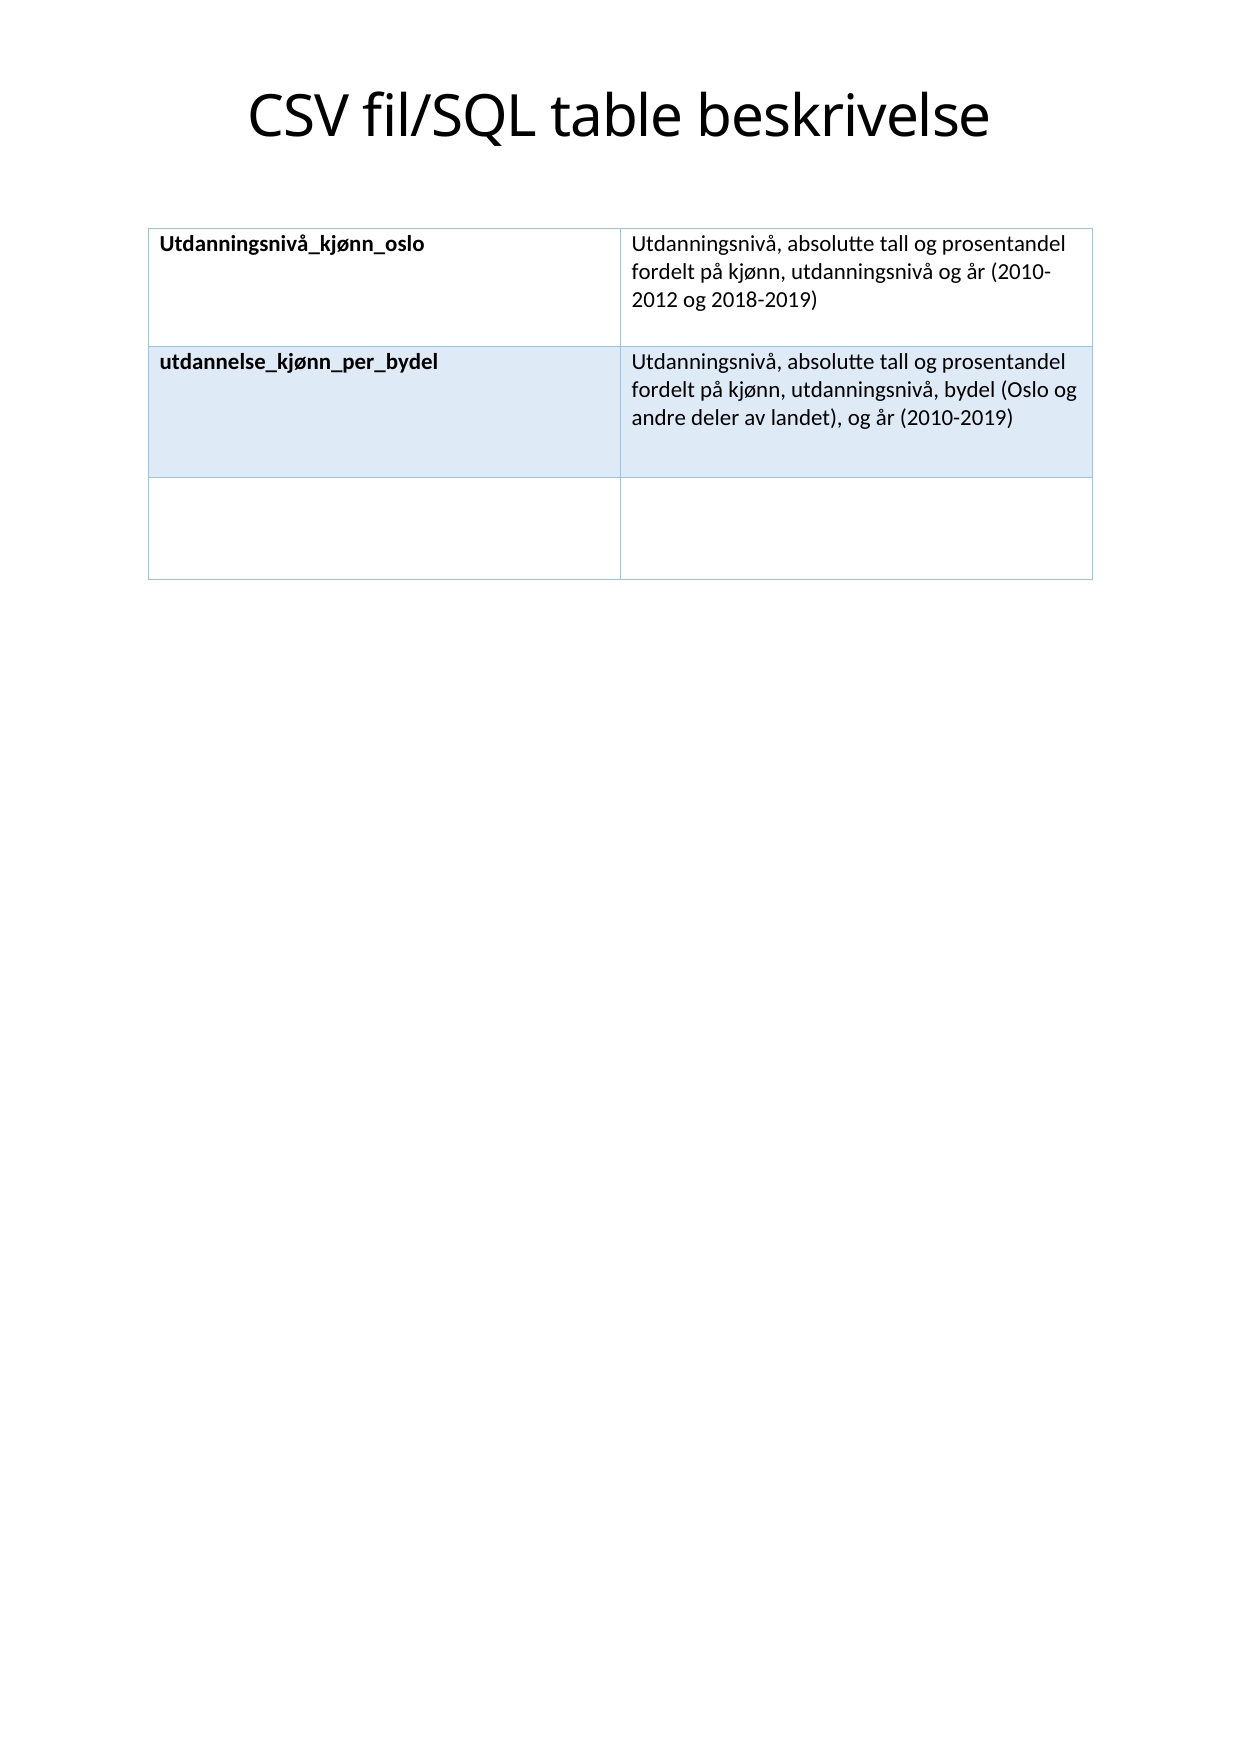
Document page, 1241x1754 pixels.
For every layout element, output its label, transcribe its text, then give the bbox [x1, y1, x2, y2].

table_cell [621, 478, 1092, 579]
table_cell Utdanningsnivå_kjønn_oslo [149, 229, 620, 346]
table_cell [149, 478, 620, 579]
table_cell Utdanningsnivå, absolutte tall og prosentandel fordelt på kjønn, utdanningsnivå, bydel (Oslo og andre deler av landet), og år (2010-2019) [621, 347, 1092, 477]
table_cell utdannelse_kjønn_per_bydel [149, 347, 620, 477]
table_cell Utdanningsnivå, absolutte tall og prosentandel fordelt på kjønn, utdanningsnivå og år (2010-2012 og 2018-2019) [621, 229, 1092, 346]
